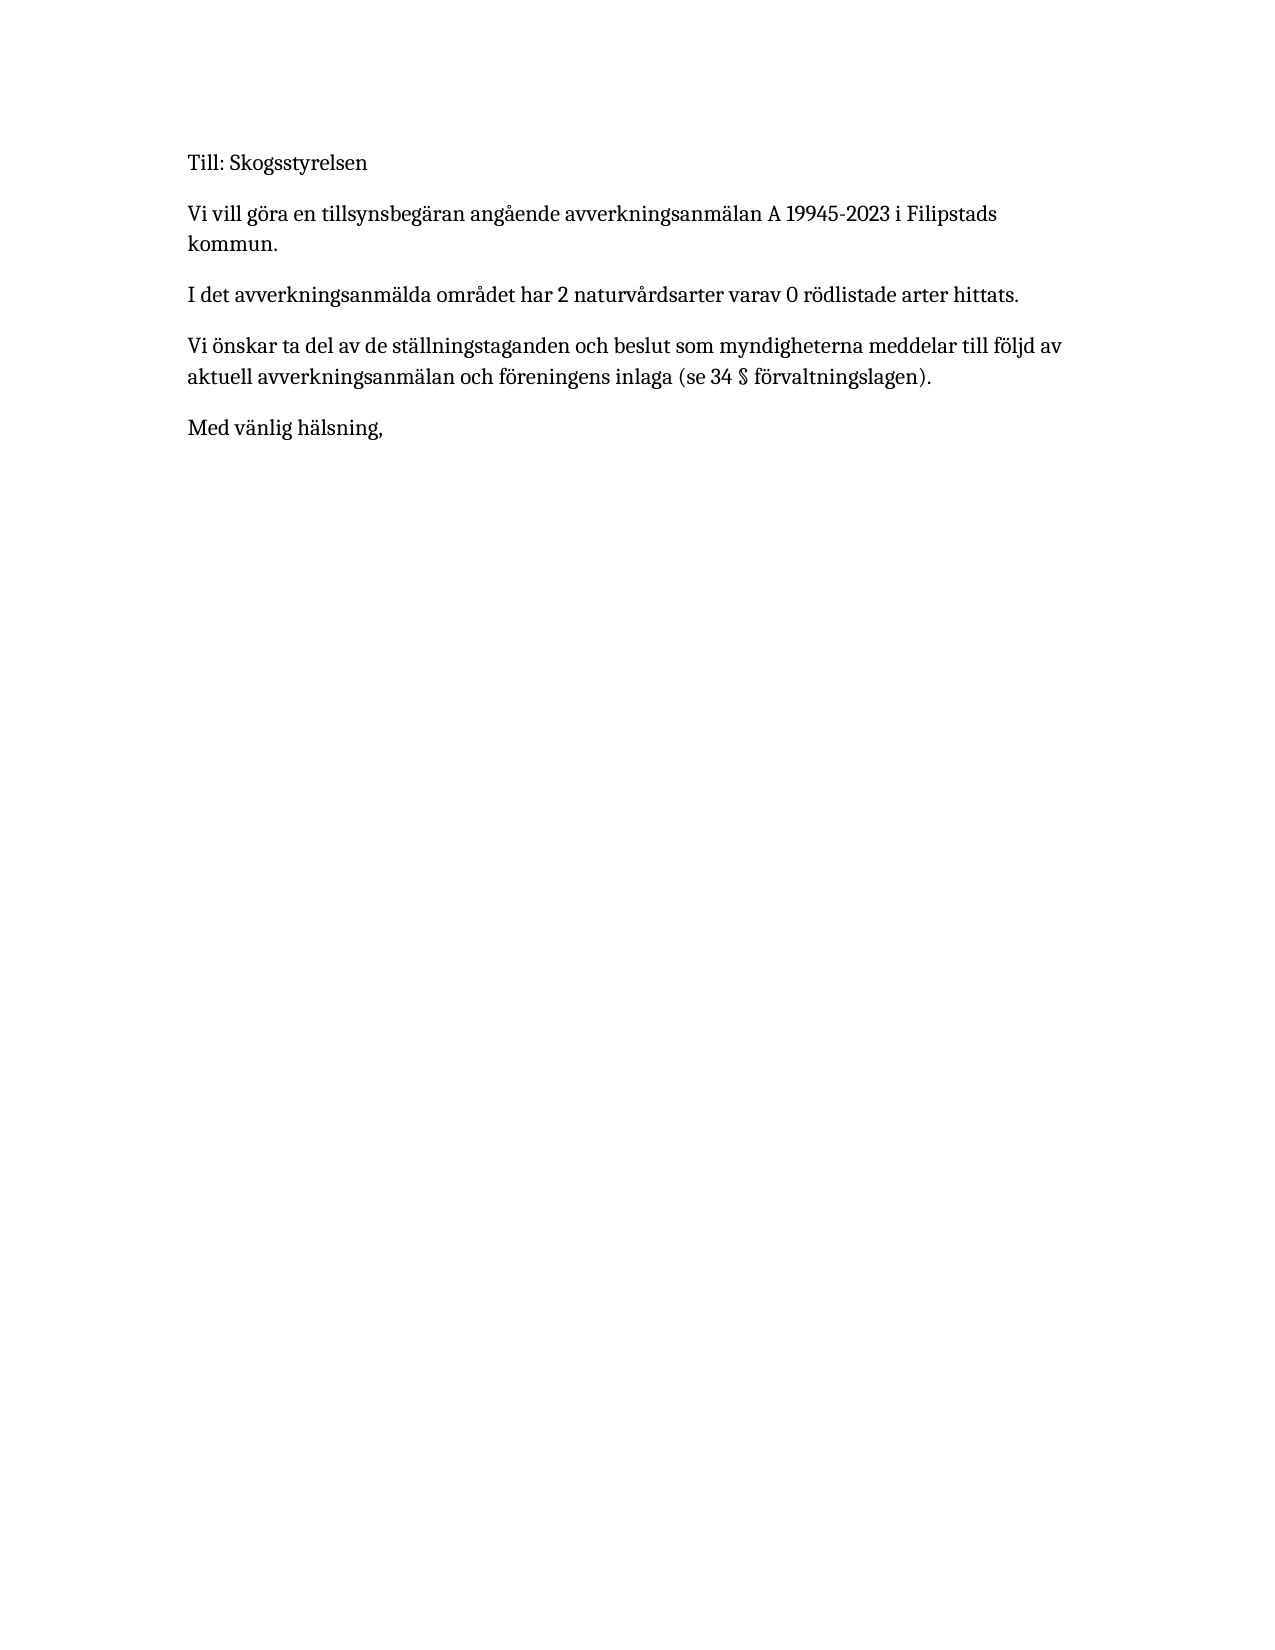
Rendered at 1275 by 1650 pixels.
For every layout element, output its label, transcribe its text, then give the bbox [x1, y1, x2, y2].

text I det avverkningsanmälda området har 2 naturvårdsarter varav 0 rödlistade arter hittats. [187, 282, 1087, 309]
text Vi önskar ta del av de ställningstaganden och beslut som myndigheterna meddelar till följd av aktuell avverkningsanmälan och föreningens inlaga (se 34 § förvaltningslagen). [187, 333, 1087, 390]
text Vi vill göra en tillsynsbegäran angående avverkningsanmälan A 19945-2023 i Filipstads kommun. [187, 201, 1087, 258]
text Med vänlig hälsning, [187, 414, 1087, 471]
text Till: Skogsstyrelsen [187, 150, 1087, 176]
